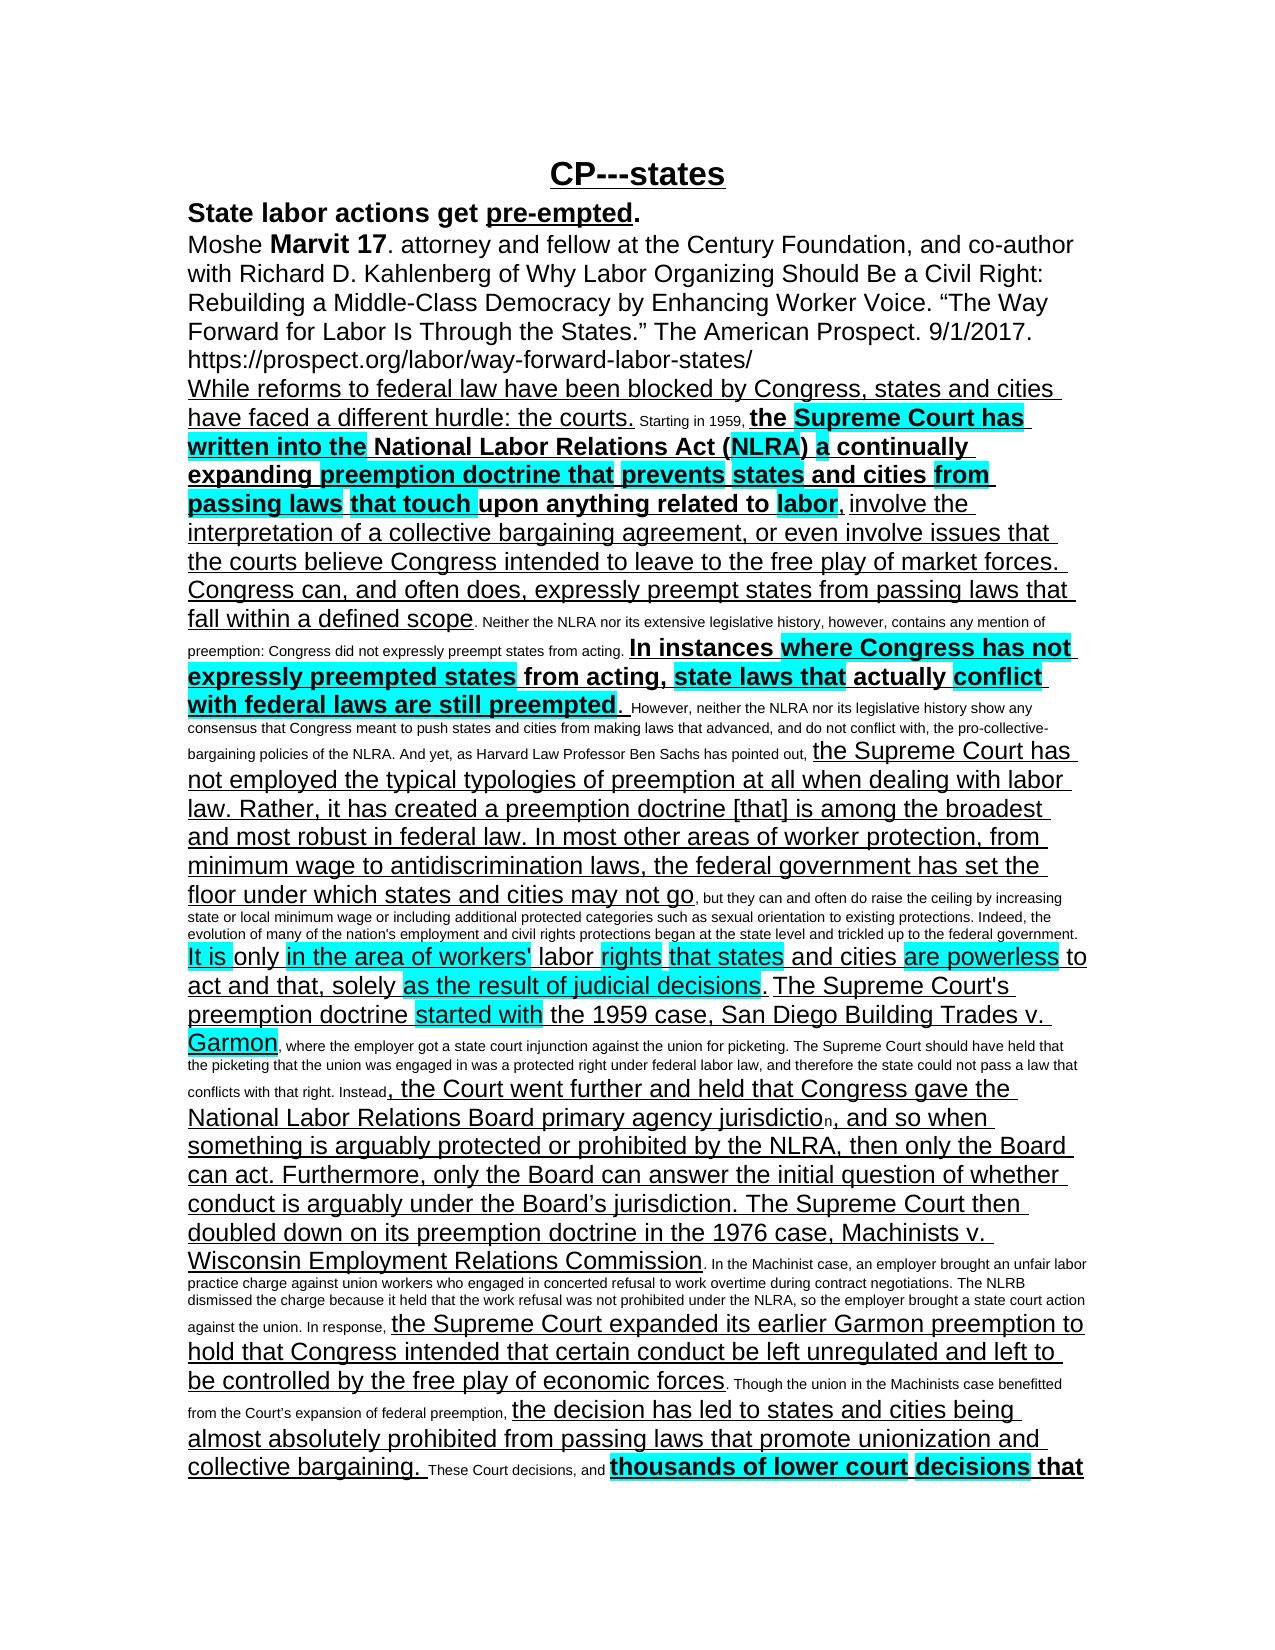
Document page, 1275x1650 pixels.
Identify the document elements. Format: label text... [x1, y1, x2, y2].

subtitle CP---states [187, 154, 1087, 193]
text Moshe Marvit 17. attorney and fellow at the Century Foundation, and co-author with Richard D. Kahlenberg of Why Labor Organizing Should Be a Civil Right: Rebuilding a Middle-Class Democracy by Enhancing Worker Voice. “The Way Forward for Labor Is Through the States.” The American Prospect. 9/1/2017. https://prospect.org/labor/way-forward-labor-states/ [187, 228, 1087, 374]
subtitle State labor actions get pre-empted. [187, 197, 1087, 228]
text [187, 968, 1087, 1481]
